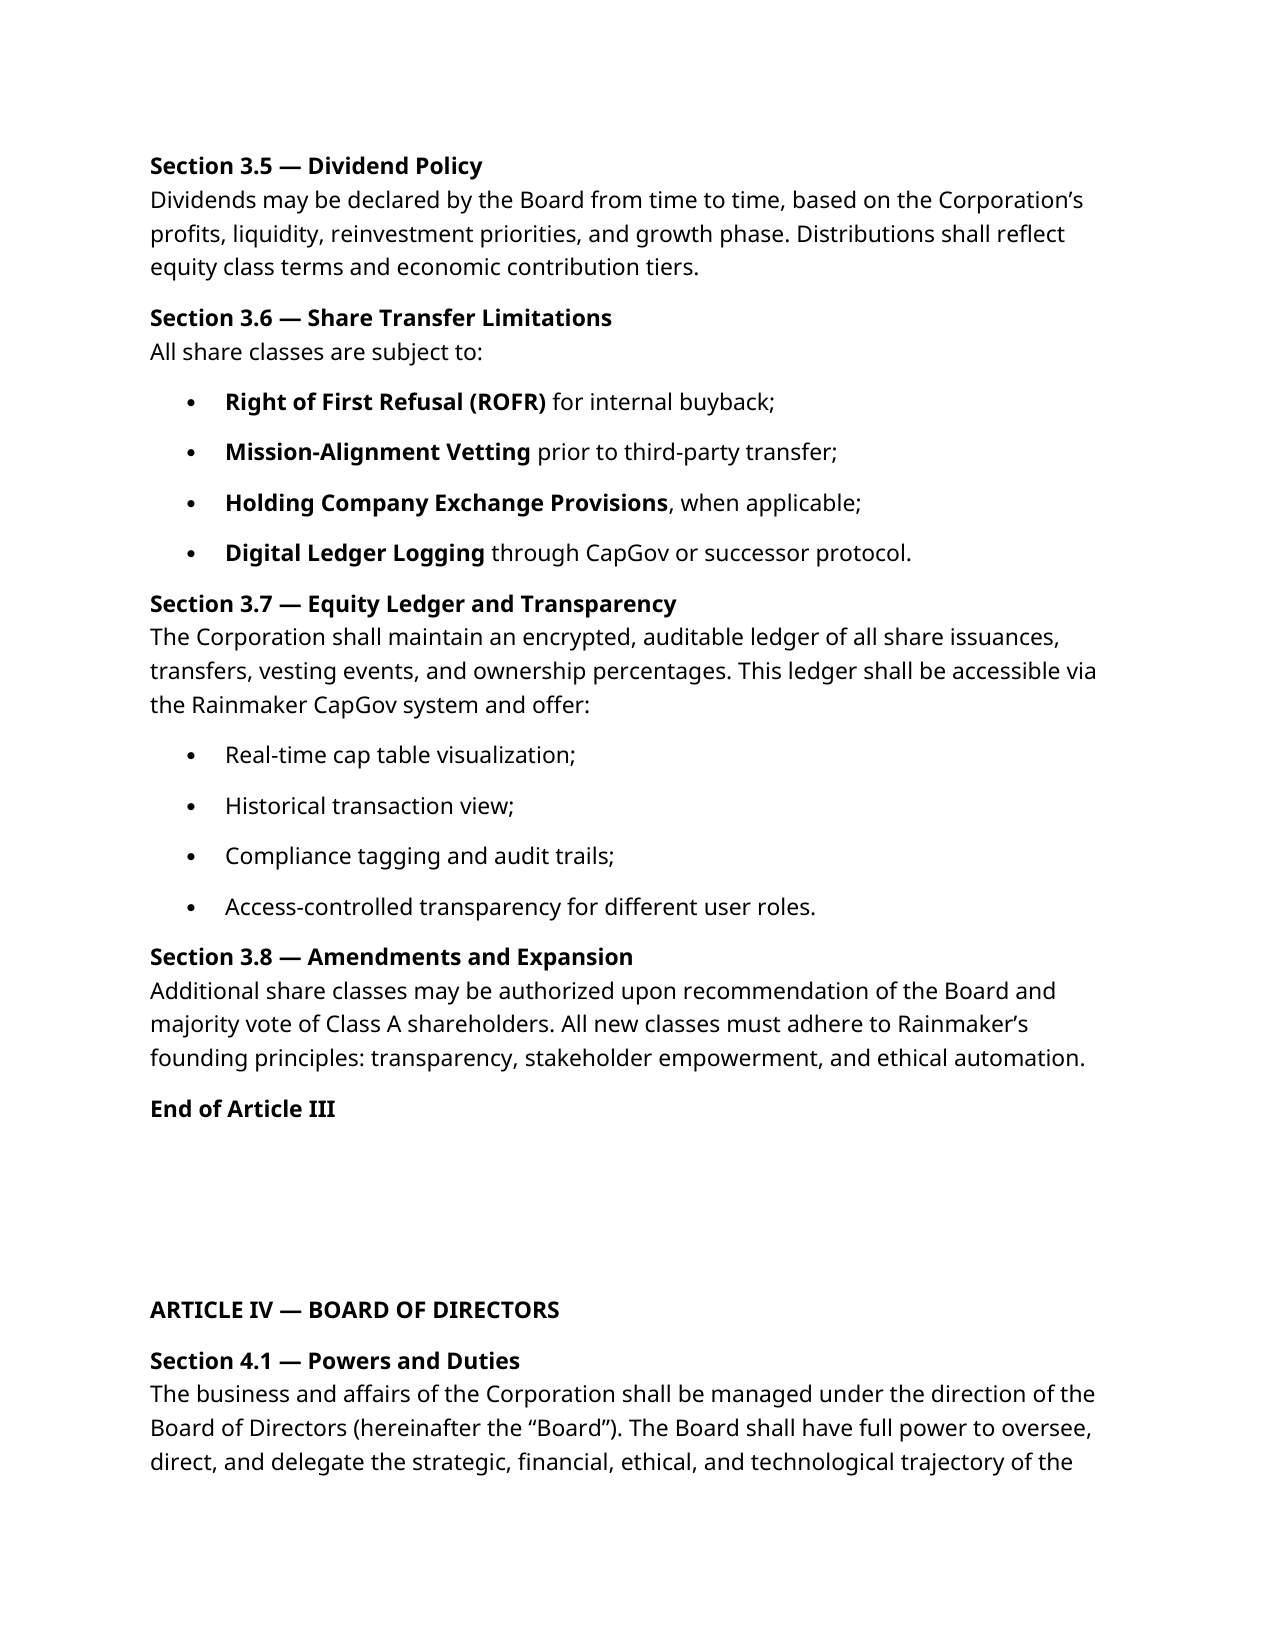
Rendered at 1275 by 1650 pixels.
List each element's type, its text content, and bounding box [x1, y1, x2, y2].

text Section 3.5 — Dividend Policy Dividends may be declared by the Board from time to time, based on the Corporation’s profits, liquidity, reinvestment priorities, and growth phase. Distributions shall reflect equity class terms and economic contribution tiers. [150, 150, 1125, 282]
list Access-controlled transparency for different user roles. [187, 890, 1125, 922]
list Real-time cap table visualization; [187, 739, 1125, 770]
text Section 3.8 — Amendments and Expansion Additional share classes may be authorized upon recommendation of the Board and majority vote of Class A shareholders. All new classes must adhere to Rainmaker’s founding principles: transparency, stakeholder empowerment, and ethical automation. [150, 941, 1125, 1073]
text Section 3.7 — Equity Ledger and Transparency The Corporation shall maintain an encrypted, auditable ledger of all share issuances, transfers, vesting events, and ownership percentages. This ledger shall be accessible via the Rainmaker CapGov system and offer: [150, 587, 1125, 720]
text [150, 1344, 1125, 1477]
text Section 3.6 — Share Transfer Limitations All share classes are subject to: [150, 302, 1125, 367]
list Historical transaction view; [187, 789, 1125, 821]
text End of Article III [150, 1092, 1125, 1124]
list Mission-Alignment Vetting prior to third-party transfer; [187, 436, 1125, 467]
list Compliance tagging and audit trails; [187, 840, 1125, 871]
list Right of First Refusal (ROFR) for internal buyback; [187, 386, 1125, 417]
list Digital Ledger Logging through CapGov or successor protocol. [187, 537, 1125, 568]
list Holding Company Exchange Provisions, when applicable; [187, 487, 1125, 518]
text ARTICLE IV — BOARD OF DIRECTORS [150, 1294, 1125, 1325]
